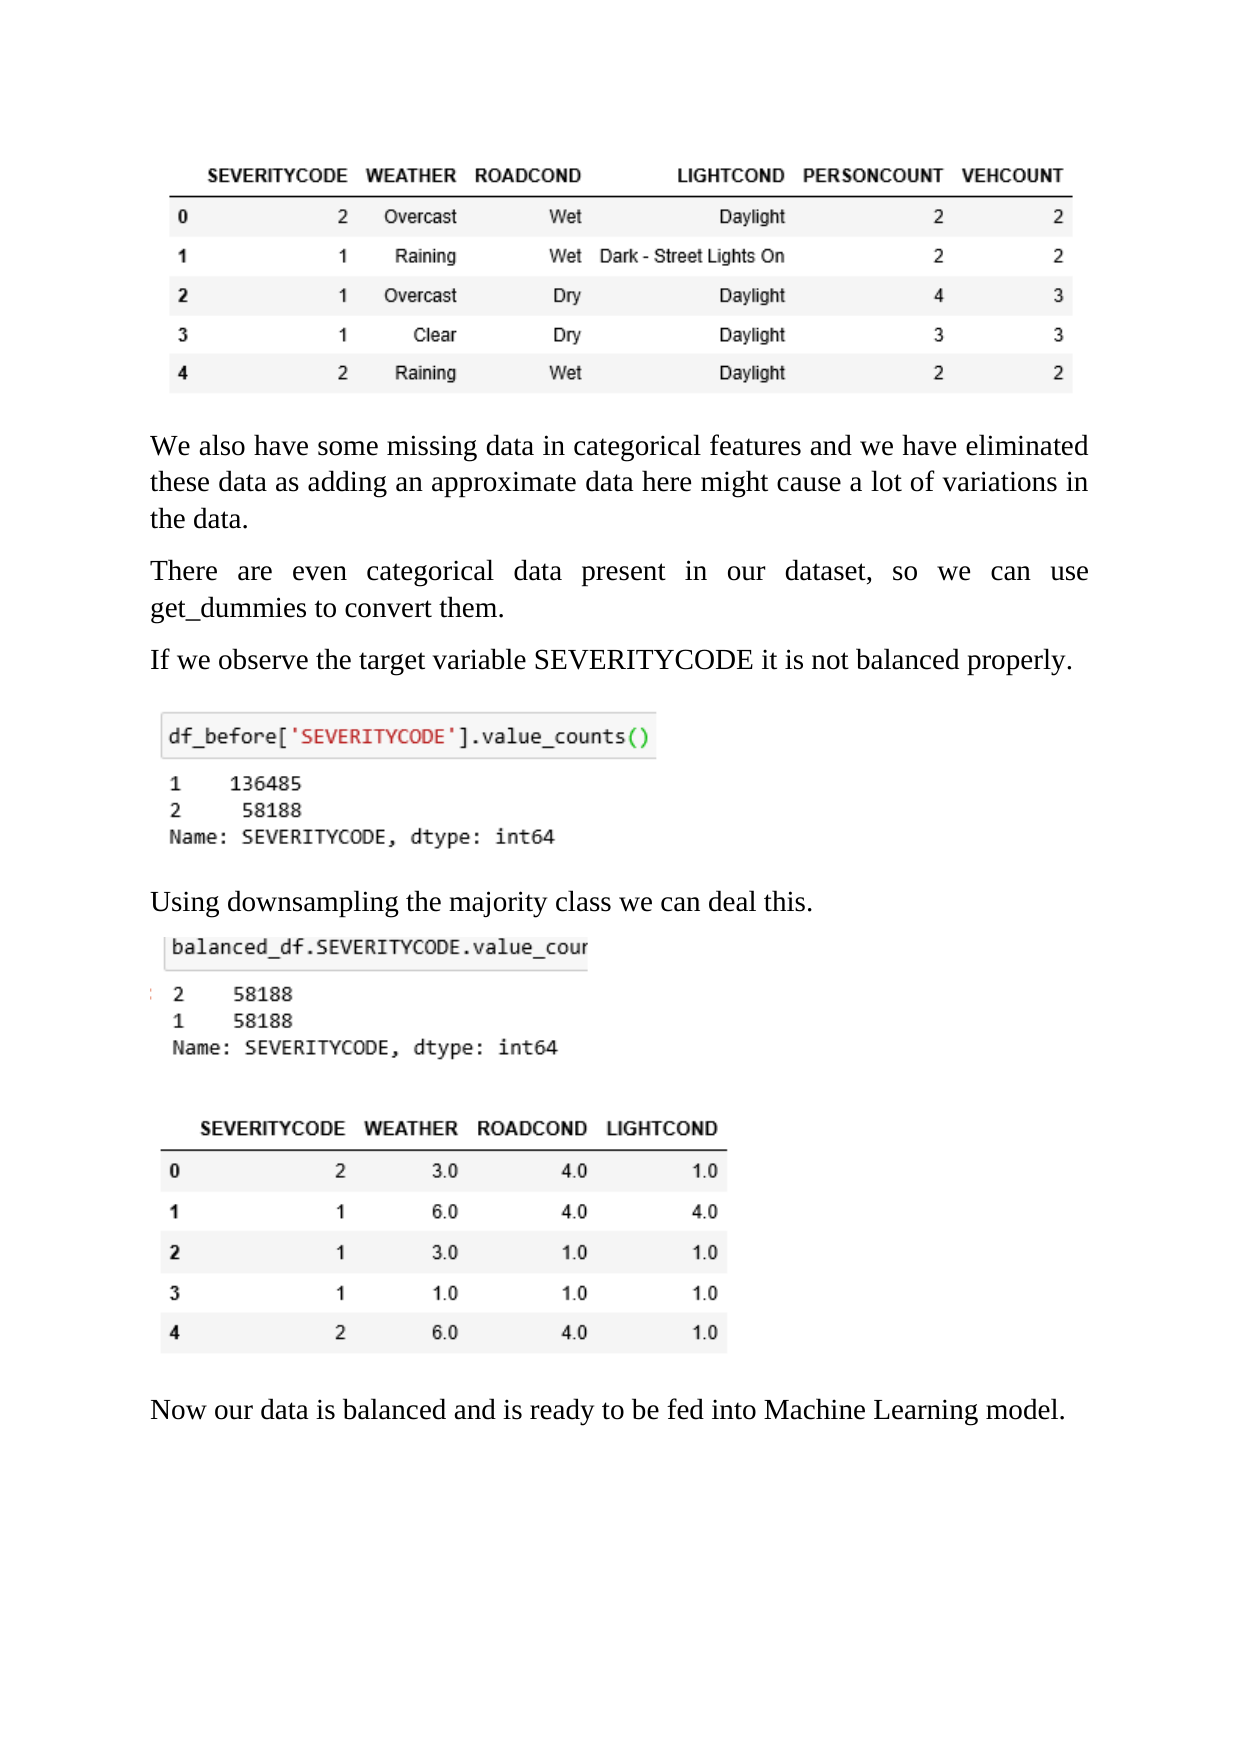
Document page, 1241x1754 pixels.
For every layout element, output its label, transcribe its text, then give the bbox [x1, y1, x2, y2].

text Now our data is balanced and is ready to be fed into Machine Learning model. [150, 1392, 1090, 1426]
text If we observe the target variable SEVERITYCODE it is not balanced properly. [150, 642, 1090, 676]
picture [150, 1101, 754, 1374]
picture [150, 937, 588, 1083]
text Using downsampling the majority class we can deal this. [150, 884, 1090, 918]
picture [150, 150, 1091, 410]
text We also have some missing data in categorical features and we have eliminated these data as adding an approximate data here might cause a lot of variations in the data. [150, 428, 1090, 534]
picture [150, 695, 657, 866]
text There are even categorical data present in our dataset, so we can use get_dummies to convert them. [150, 553, 1090, 623]
